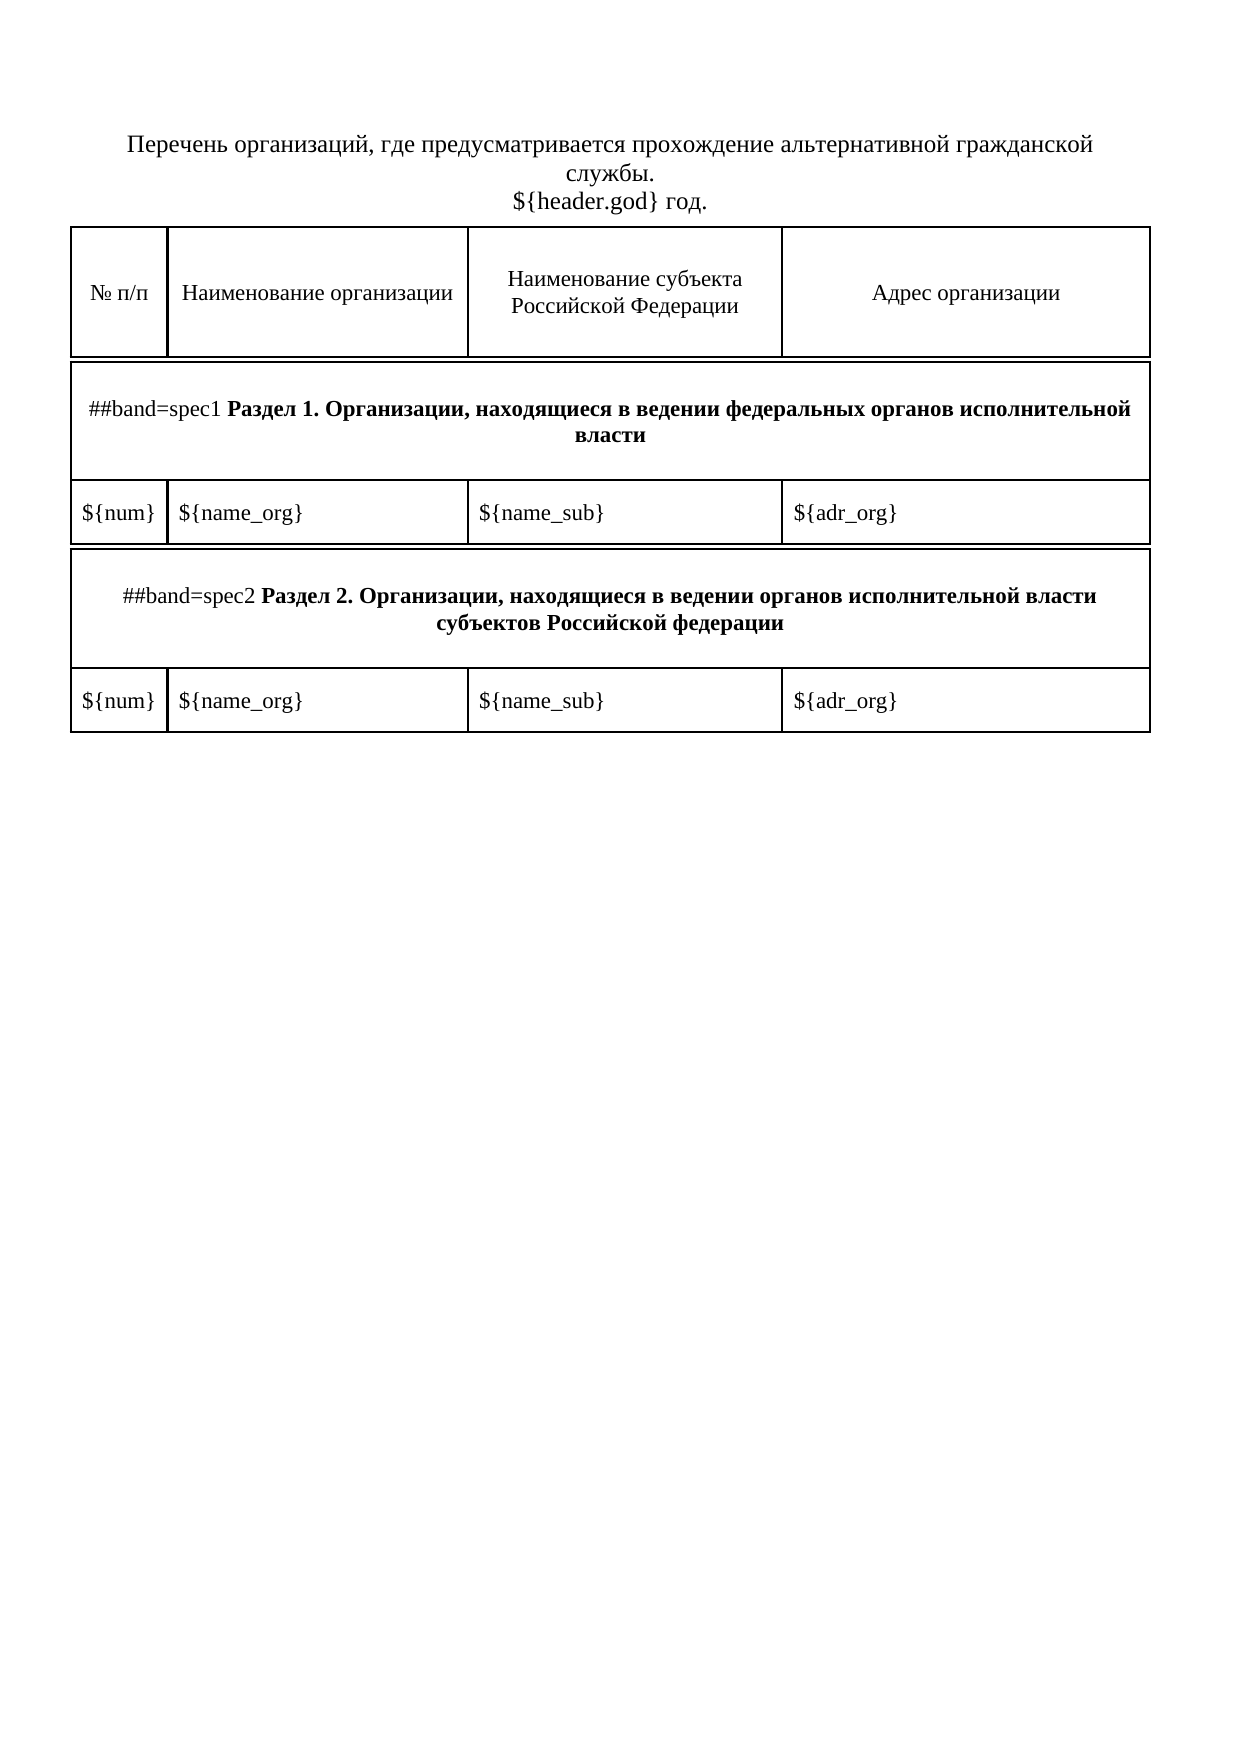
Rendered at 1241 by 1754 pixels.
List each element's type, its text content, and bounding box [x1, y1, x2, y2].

table_header ##band=spec1 Раздел 1. Организации, находящиеся в ведении федеральных органов исполнительной власти [72, 363, 1149, 479]
table_cell ${name_sub} [469, 481, 781, 543]
table_cell Адрес организации [783, 228, 1149, 356]
table_cell № п/п [72, 228, 166, 356]
table_cell ${name_org} [169, 669, 467, 731]
table_header ##band=spec2 Раздел 2. Организации, находящиеся в ведении органов исполнительной власти субъектов Российской федерации [72, 550, 1149, 667]
table_cell Наименование субъекта Российской Федерации [469, 228, 781, 356]
table_header Перечень организаций, где предусматривается прохождение альтернативной гражданской службы. ${header.god} год. [71, 118, 1150, 226]
table_cell ${num} [72, 481, 166, 543]
table_cell ${adr_org} [783, 481, 1149, 543]
table_cell ${num} [72, 669, 166, 731]
table_cell Наименование организации [169, 228, 467, 356]
table_cell ${name_org} [169, 481, 467, 543]
table_cell ${name_sub} [469, 669, 781, 731]
table_cell ${adr_org} [783, 669, 1149, 731]
